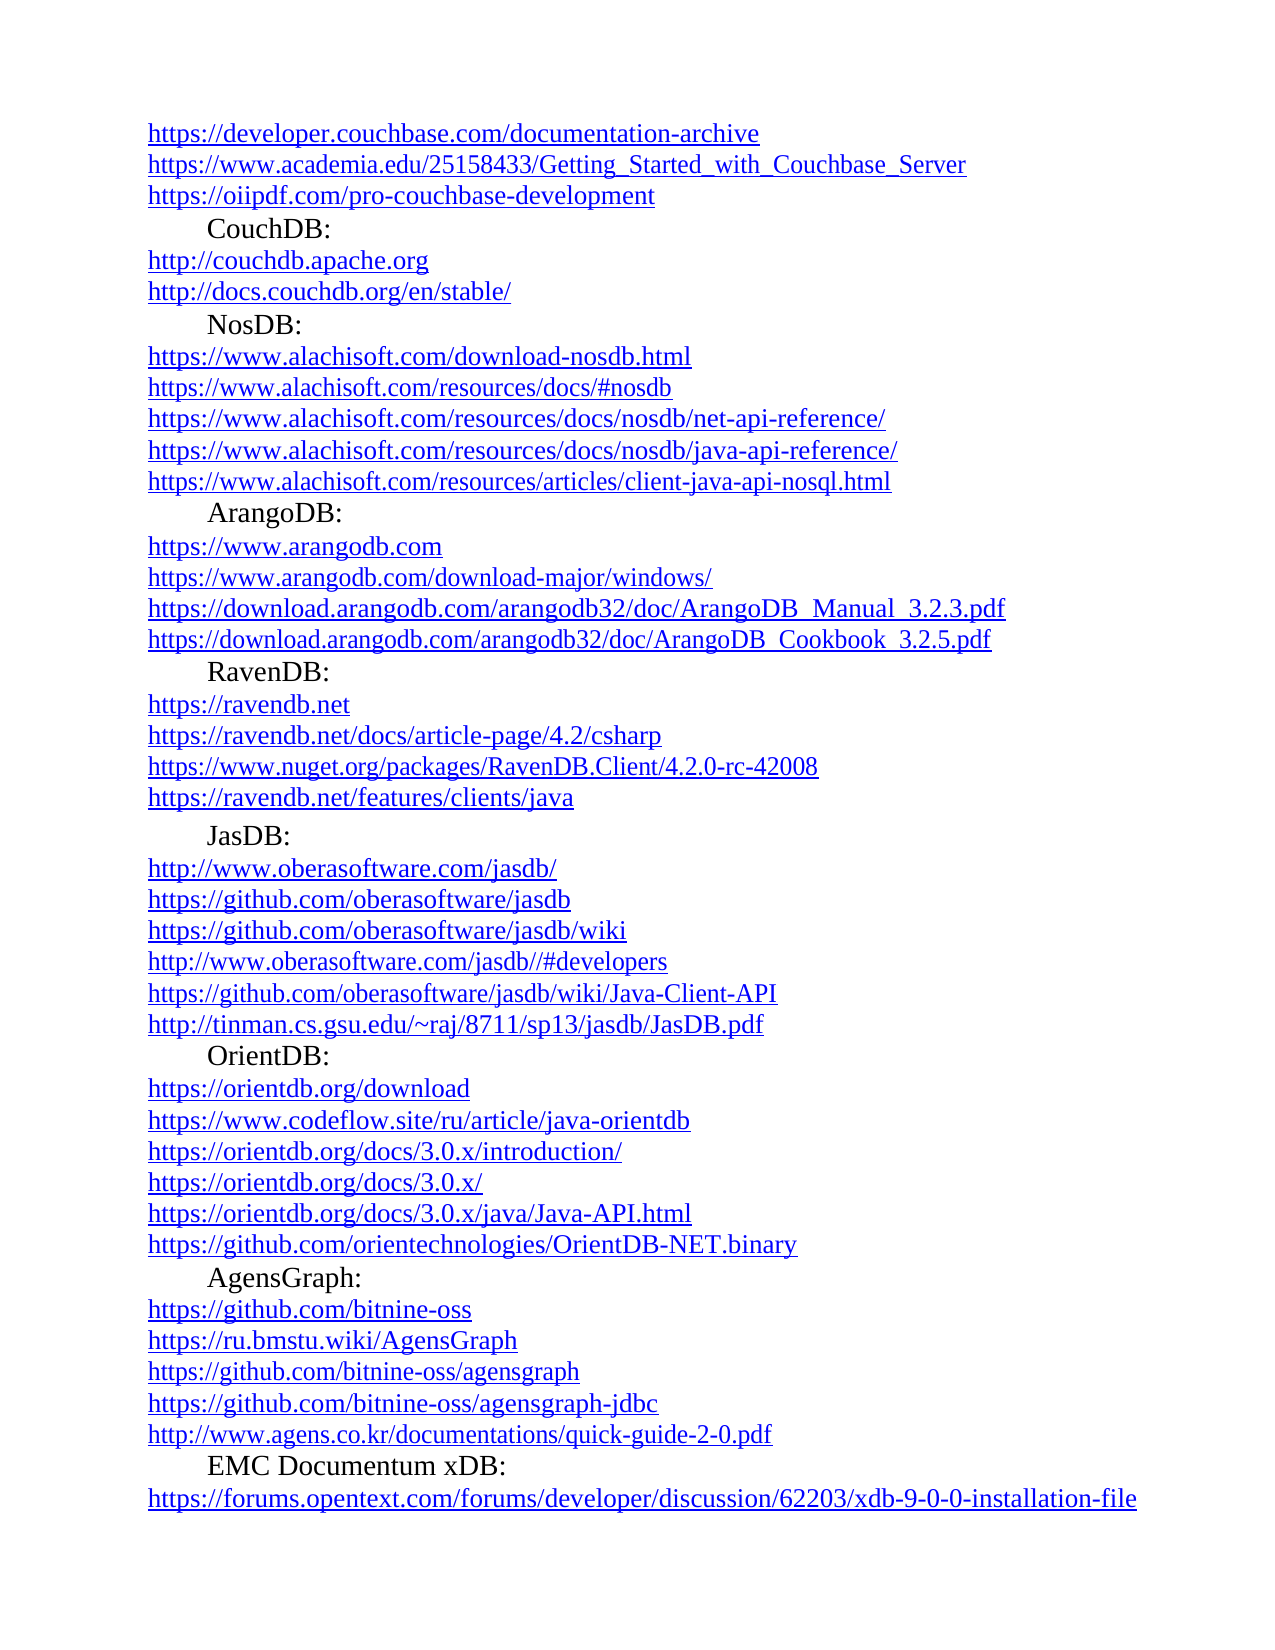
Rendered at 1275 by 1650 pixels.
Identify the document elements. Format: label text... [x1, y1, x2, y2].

text AgensGraph: https://github.com/bitnine-oss https://ru.bmstu.wiki/AgensGraph https://github.com/bitnine-oss/agensgraph [148, 1260, 603, 1387]
text JasDB: http://www.oberasoftware.com/jasdb/ https://github.com/oberasoftware/jasdb https://github.com/oberasoftware/jasdb/wiki http://www.oberasoftware.com/jasdb//#developers [148, 818, 698, 977]
text https://download.arangodb.com/arangodb32/doc/ArangoDB_Manual_3.2.3.pdf https://download.arangodb.com/arangodb32/doc/ArangoDB_Cookbook_3.2.5.pdf [148, 592, 1206, 654]
text OrientDB: [207, 1039, 1206, 1073]
text CouchDB: http://couchdb.apache.org http://docs.couchdb.org/en/stable/ [148, 211, 547, 307]
text NosDB: https://www.alachisoft.com/download-nosdb.html https://www.alachisoft.com/resources/docs/#nosdb [148, 307, 700, 403]
text https://www.arangodb.com https://www.arangodb.com/download-major/windows/ [148, 529, 742, 592]
text https://github.com/bitnine-oss/agensgraph-jdbc http://www.agens.co.kr/documentations/quick-guide-2-0.pdf [148, 1387, 805, 1449]
text https://github.com/oberasoftware/jasdb/wiki/Java-Client-API http://tinman.cs.gsu.edu/~raj/8711/sp13/jasdb/JasDB.pdf [148, 977, 1206, 1039]
text https://www.alachisoft.com/resources/docs/nosdb/net-api-reference/ https://www.alachisoft.com/resources/docs/nosdb/java-api-reference/ https://www.alachisoft.com/resources/articles/client-java-api-nosql.html [148, 403, 931, 496]
text EMC Documentum xDB: [207, 1449, 1206, 1482]
text ArangoDB: [207, 496, 1206, 529]
text https://developer.couchbase.com/documentation-archive https://www.academia.edu/25158433/Getting_Started_with_Couchbase_Server https://oiipdf.com/pro-couchbase-development [148, 117, 1009, 211]
text RavenDB: [207, 654, 1206, 688]
text https://forums.opentext.com/forums/developer/discussion/62203/xdb-9-0-0-installation-file [148, 1482, 1206, 1514]
text https://orientdb.org/download https://www.codeflow.site/ru/article/java-orientdb https://orientdb.org/docs/3.0.x/introduction/ https://orientdb.org/docs/3.0.x/ https://orientdb.org/docs/3.0.x/java/Java-API.html https://github.com/orientechnologies/OrientDB-NET.binary [148, 1073, 798, 1256]
text https://www.nuget.org/packages/RavenDB.Client/4.2.0-rc-42008 https://ravendb.net/features/clients/java [148, 750, 1206, 812]
text https://ravendb.net https://ravendb.net/docs/article-page/4.2/csharp [148, 688, 662, 746]
